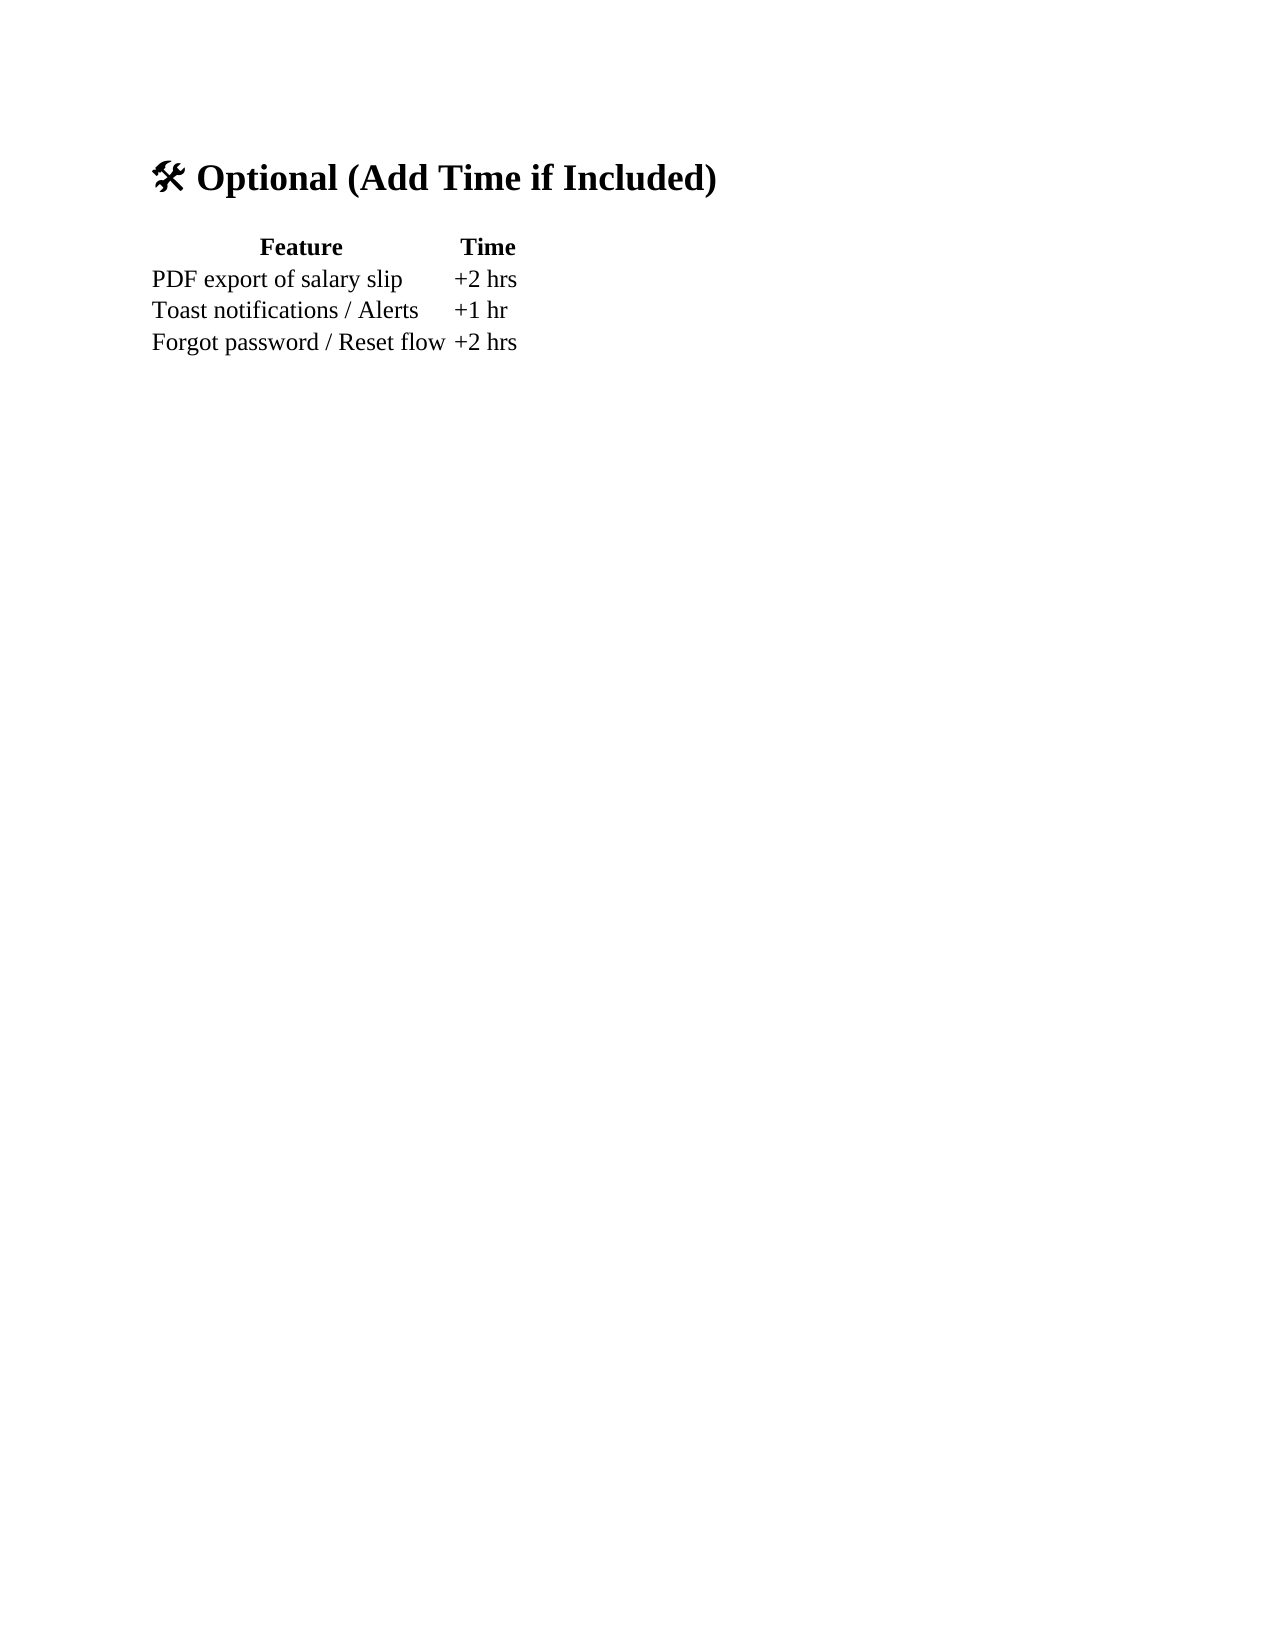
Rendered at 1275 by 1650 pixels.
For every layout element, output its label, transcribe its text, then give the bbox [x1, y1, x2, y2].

table_header Feature [150, 230, 452, 262]
table_cell +2 hrs [452, 326, 523, 358]
table_cell +2 hrs [452, 262, 523, 294]
table_header Time [452, 230, 523, 262]
table_cell +1 hr [452, 294, 523, 326]
text 🛠 Optional (Add Time if Included) [150, 150, 1125, 201]
table_cell PDF export of salary slip [150, 262, 452, 294]
table_cell Forgot password / Reset flow [150, 326, 452, 358]
table_cell Toast notifications / Alerts [150, 294, 452, 326]
